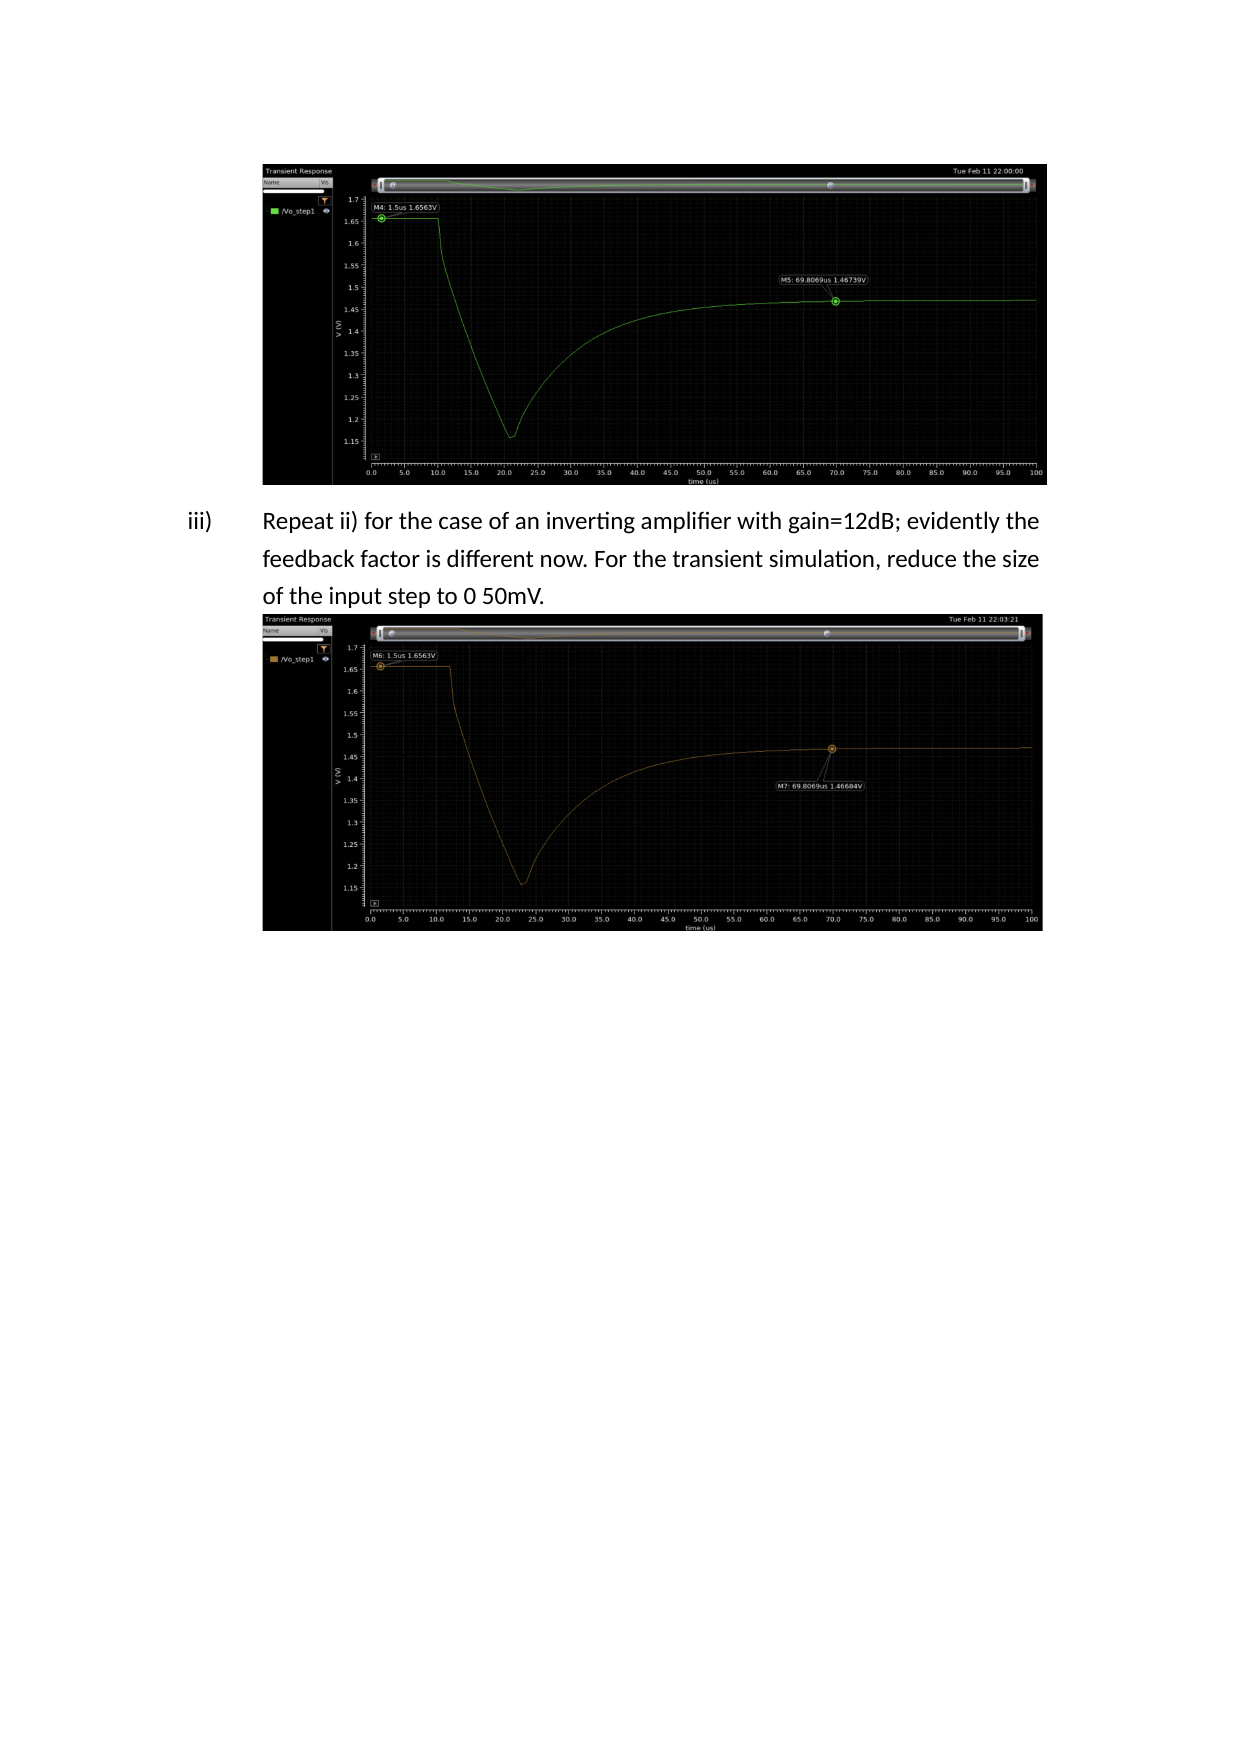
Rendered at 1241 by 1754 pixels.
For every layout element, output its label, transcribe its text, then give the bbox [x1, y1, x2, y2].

picture [262, 164, 1047, 485]
picture [262, 614, 1043, 931]
list Repeat ii) for the case of an inverting amplifier with gain=12dB; evidently the feedback factor is different now. For the transient simulation, reduce the size of the input step to 0 50mV. [187, 502, 1053, 614]
